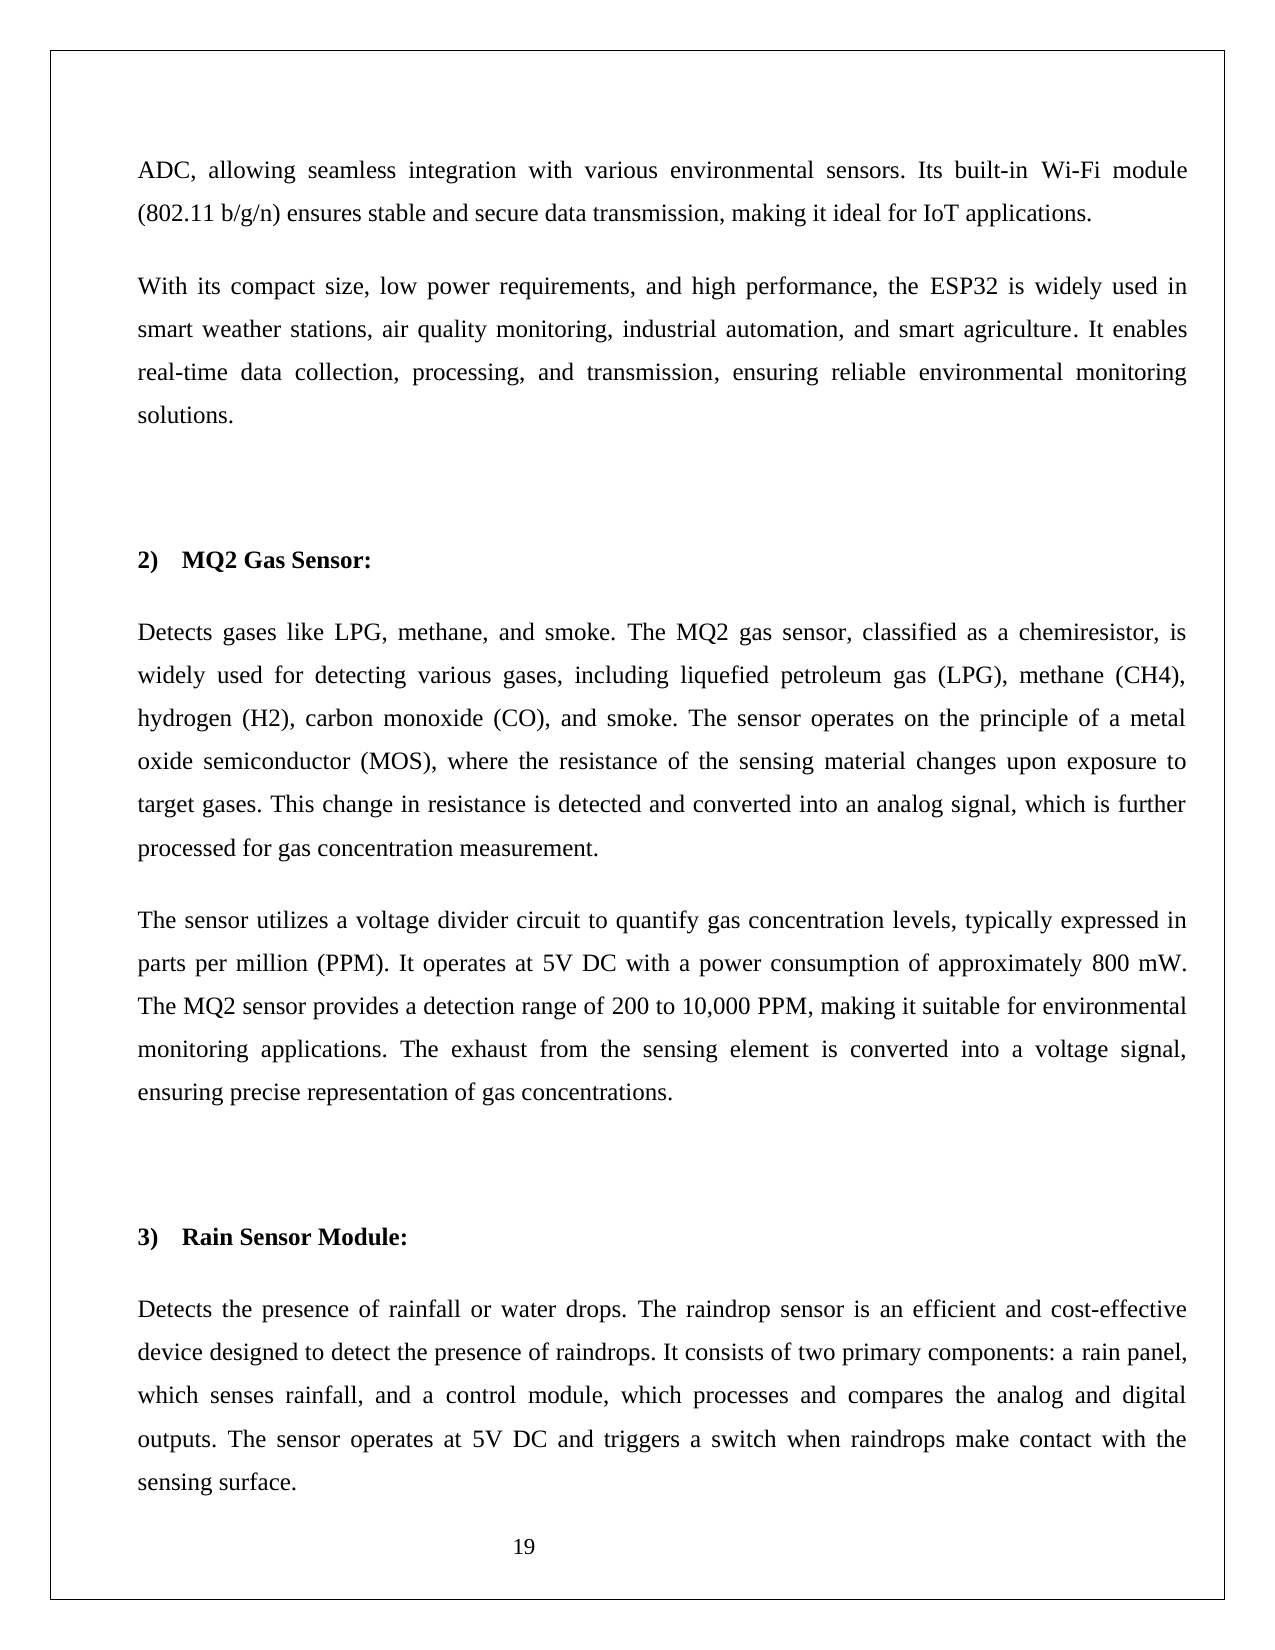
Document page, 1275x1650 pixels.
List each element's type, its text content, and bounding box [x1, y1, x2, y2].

list Rain Sensor Module: [137, 1222, 1187, 1251]
list MQ2 Gas Sensor: [137, 545, 1187, 573]
text With its compact size, low power requirements, and high performance, the ESP32 is widely used in smart weather stations, air quality monitoring, industrial automation, and smart agriculture. It enables real-time data collection, processing, and transmission, ensuring reliable environmental monitoring solutions. [137, 271, 1187, 429]
list Detects the presence of rainfall or water drops. The raindrop sensor is an efficient and cost-effective device designed to detect the presence of raindrops. It consists of two primary components: a rain panel, which senses rainfall, and a control module, which processes and compares the analog and digital outputs. The sensor operates at 5V DC and triggers a switch when raindrops make contact with the sensing surface. [137, 1294, 1187, 1496]
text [137, 155, 1187, 227]
list Detects gases like LPG, methane, and smoke. The MQ2 gas sensor, classified as a chemiresistor, is widely used for detecting various gases, including liquefied petroleum gas (LPG), methane (CH4), hydrogen (H2), carbon monoxide (CO), and smoke. The sensor operates on the principle of a metal oxide semiconductor (MOS), where the resistance of the sensing material changes upon exposure to target gases. This change in resistance is detected and converted into an analog signal, which is further processed for gas concentration measurement. [137, 617, 1187, 861]
text The sensor utilizes a voltage divider circuit to quantify gas concentration levels, typically expressed in parts per million (PPM). It operates at 5V DC with a power consumption of approximately 800 mW. The MQ2 sensor provides a detection range of 200 to 10,000 PPM, making it suitable for environmental monitoring applications. The exhaust from the sensing element is converted into a voltage signal, ensuring precise representation of gas concentrations. [137, 905, 1187, 1106]
